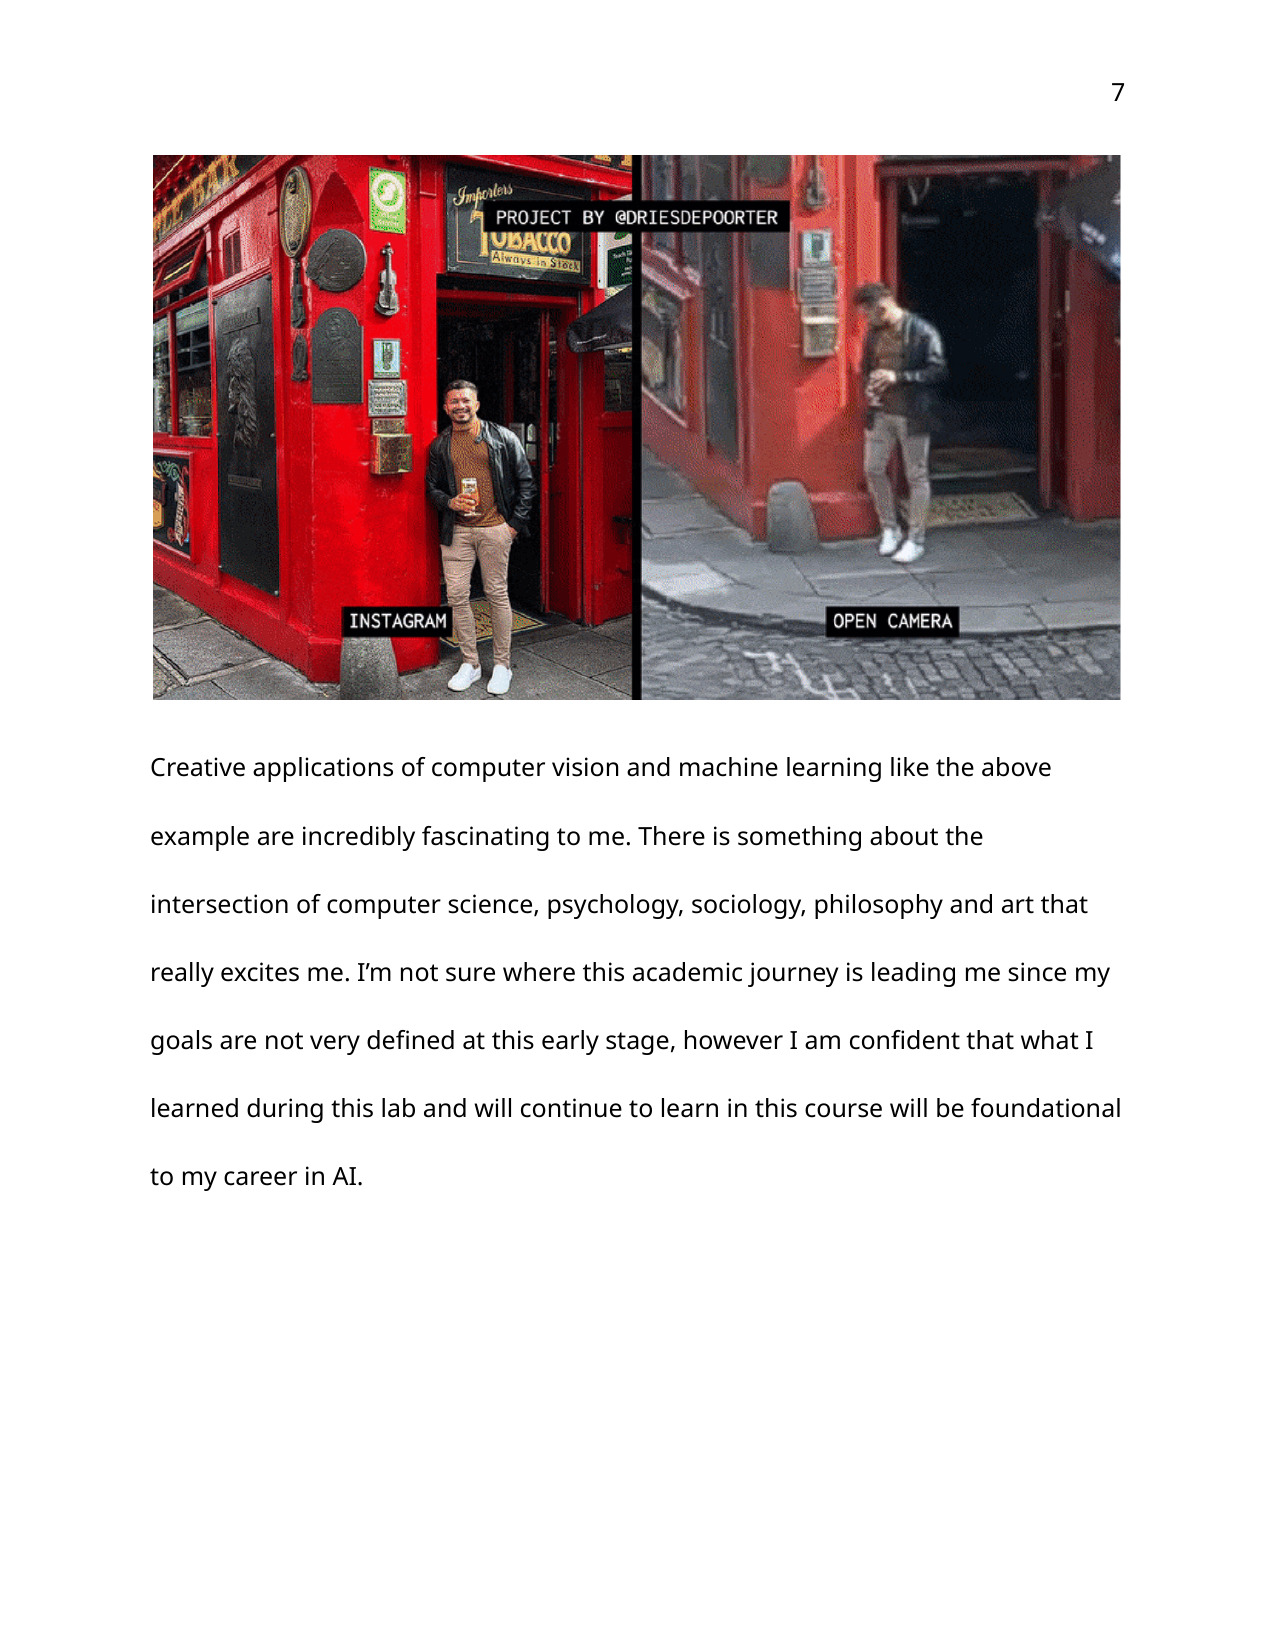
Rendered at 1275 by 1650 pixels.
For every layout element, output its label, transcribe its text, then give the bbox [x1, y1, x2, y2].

picture [150, 150, 1125, 709]
text The most difficult part of this lab was facing the trepidation that comes with attempting to do something outside of my current skillset. Because essentially all of these concepts are new to me it can be a bit overwhelming to look at blocks of code without breaking into a nervous sweat. But when I sit down to actually work through the coursework I am always pleasantly surprised at how well I am able to understand the new concepts. I think the most valuable thing about this lab for me in particular is that it helped to demystify the process of training a model. Although I still don’t understand the process at the depth I am aiming to, like you said this was the process with training wheels on, I do feel more confident that I am capable of learning how to train, run and manipulate models. I look forward to understanding more about how image processing works, especially when it comes to understanding video and real-time image input. I recently saw an interesting computer vision project someone had done to bring attention to the current state of publicly accessible video surveillance. The software, created by Dries Depoorter, records selections of open cameras for a certain length of time, then scrapes Instagram photos tagged in the locations with the open cameras and then matches the photos with the moment they were taken on video. The result is a surreal glance into just how surrounded by surveillance we are. (Dries, 2022) Creative applications of computer vision and machine learning like the above example are incredibly fascinating to me. There is something about the intersection of computer science, psychology, sociology, philosophy and art that really excites me. I’m not sure where this academic journey is leading me since my goals are not very defined at this early stage, however I am confident that what I learned during this lab and will continue to learn in this course will be foundational to my career in AI. [150, 709, 1125, 1193]
